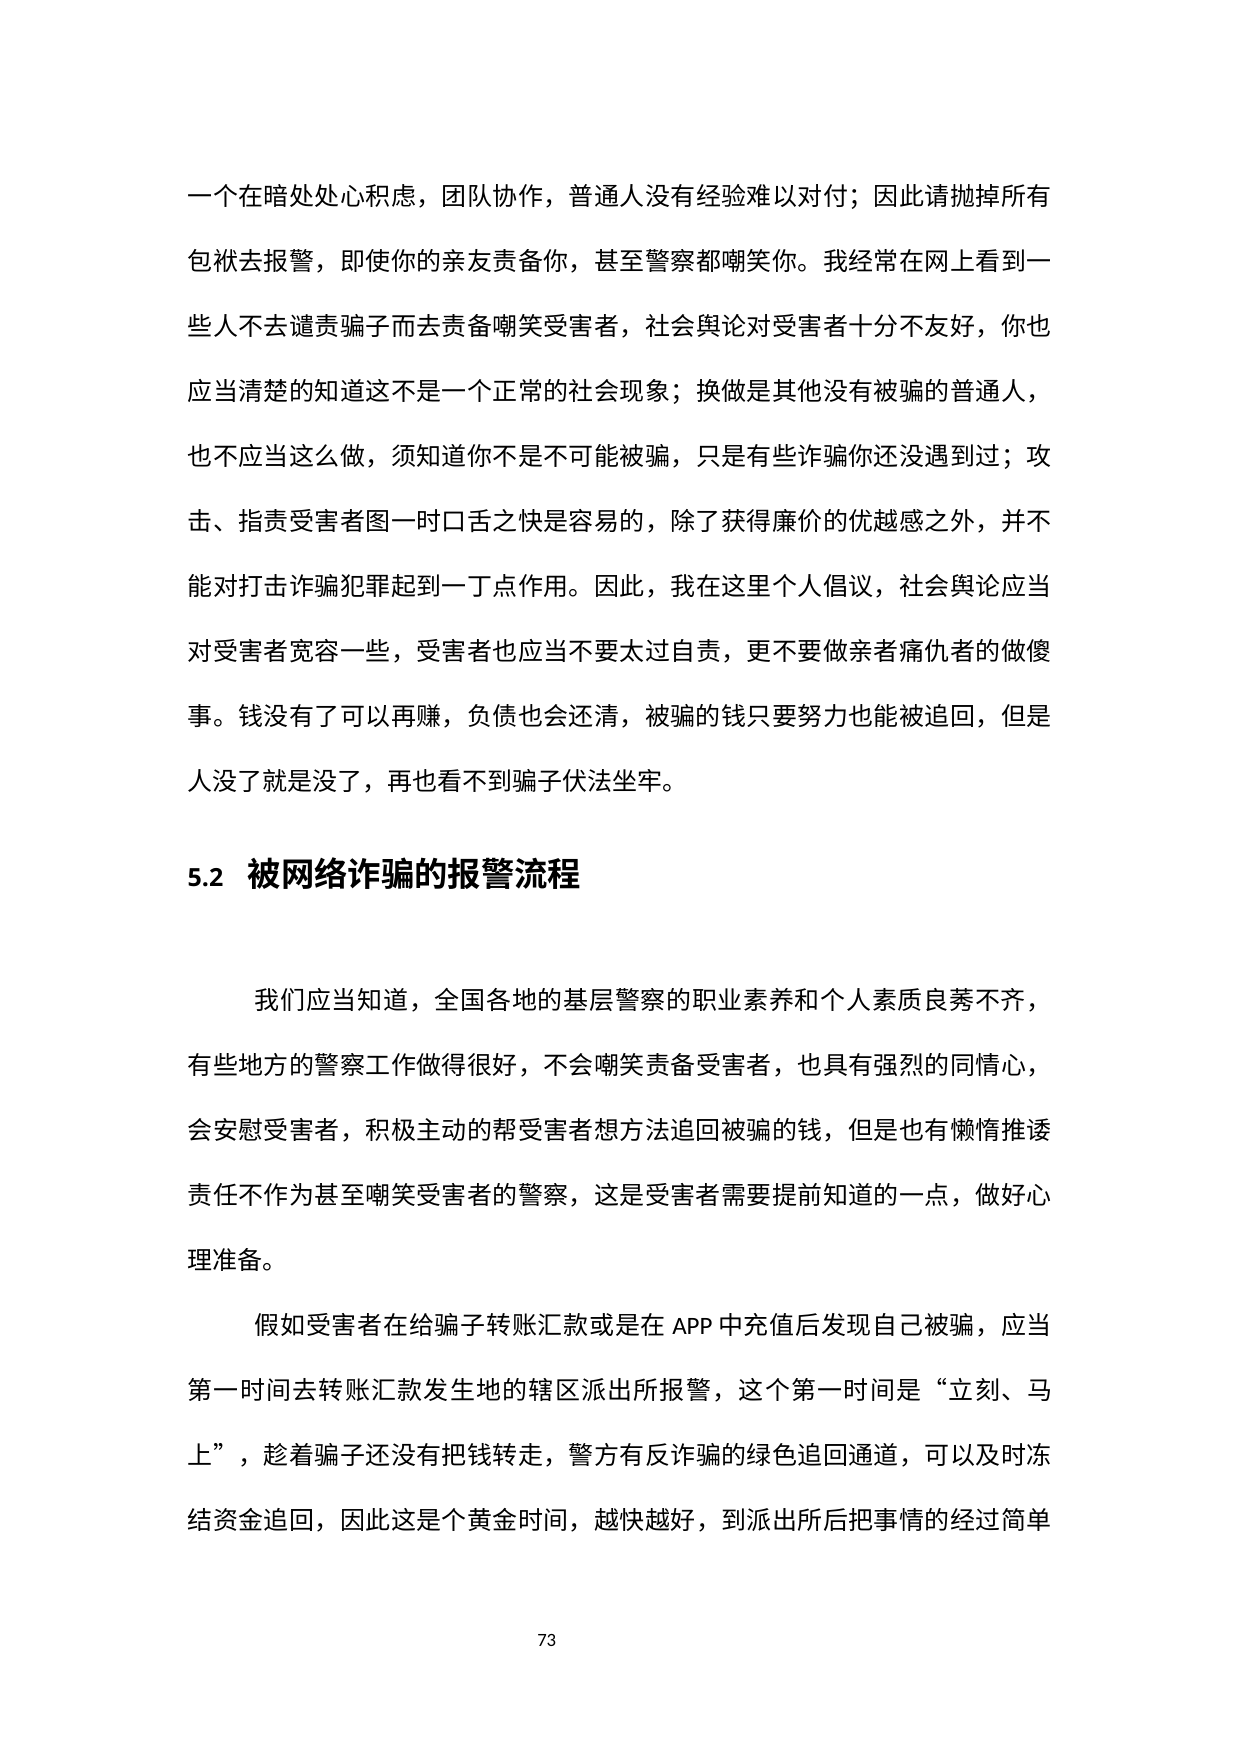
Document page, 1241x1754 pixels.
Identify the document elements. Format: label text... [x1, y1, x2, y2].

subtitle 被网络诈骗的报警流程 [187, 839, 1053, 904]
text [187, 162, 1053, 812]
text 我们应当知道，全国各地的基层警察的职业素养和个人素质良莠不齐，有些地方的警察工作做得很好，不会嘲笑责备受害者，也具有强烈的同情心，会安慰受害者，积极主动的帮受害者想方法追回被骗的钱，但是也有懒惰推诿责任不作为甚至嘲笑受害者的警察，这是受害者需要提前知道的一点，做好心理准备。 [187, 966, 1053, 1291]
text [187, 1291, 1053, 1551]
